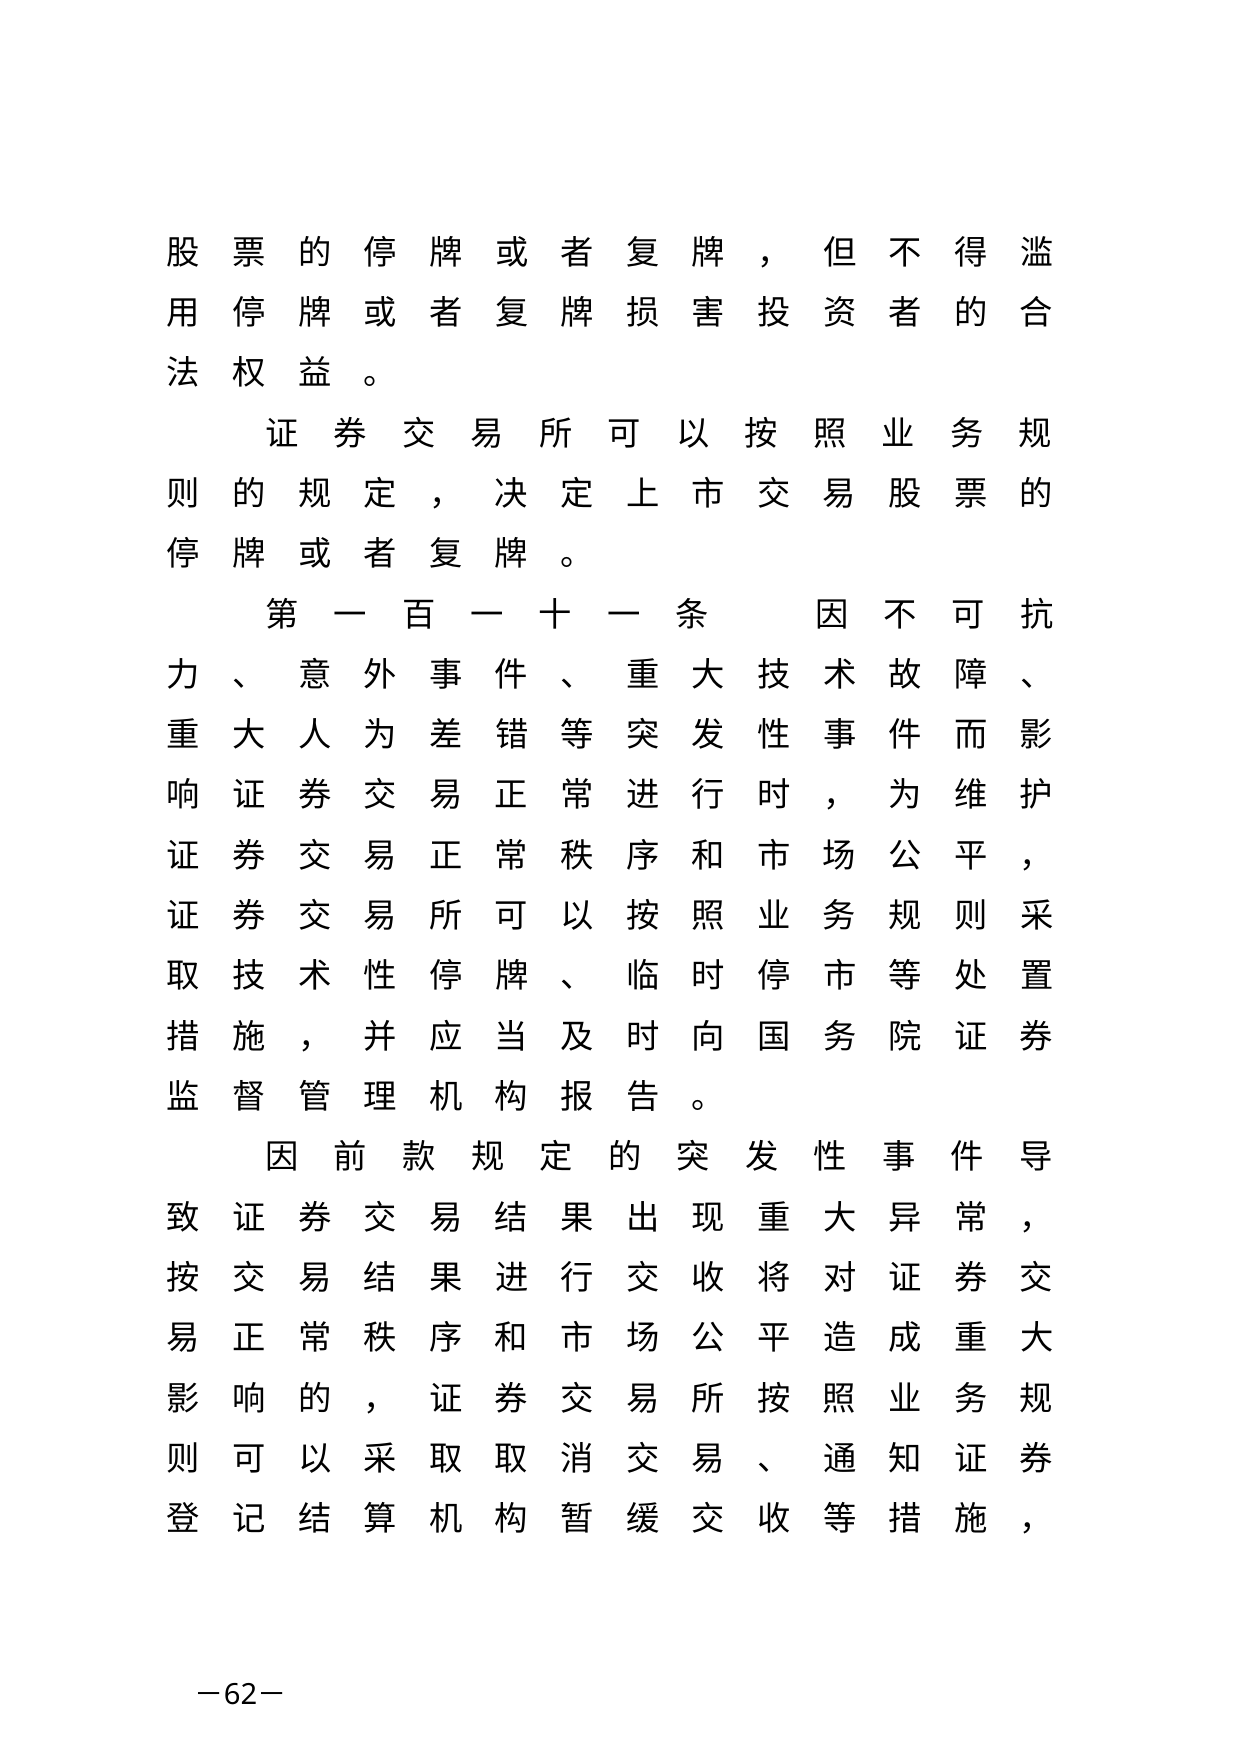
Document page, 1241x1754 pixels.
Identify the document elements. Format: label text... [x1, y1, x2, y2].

text 第一百一十一条 因不可抗力、意外事件、重大技术故障、重大人为差错等突发性事件而影响证券交易正常进行时，为维护证券交易正常秩序和市场公平，证券交易所可以按照业务规则采取技术性停牌、临时停市等处置措施，并应当及时向国务院证券监督管理机构报告。 [167, 581, 1085, 1124]
text 证券交易所可以按照业务规则的规定，决定上市交易股票的停牌或者复牌。 [167, 400, 1085, 581]
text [167, 1124, 1085, 1546]
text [167, 219, 1085, 400]
